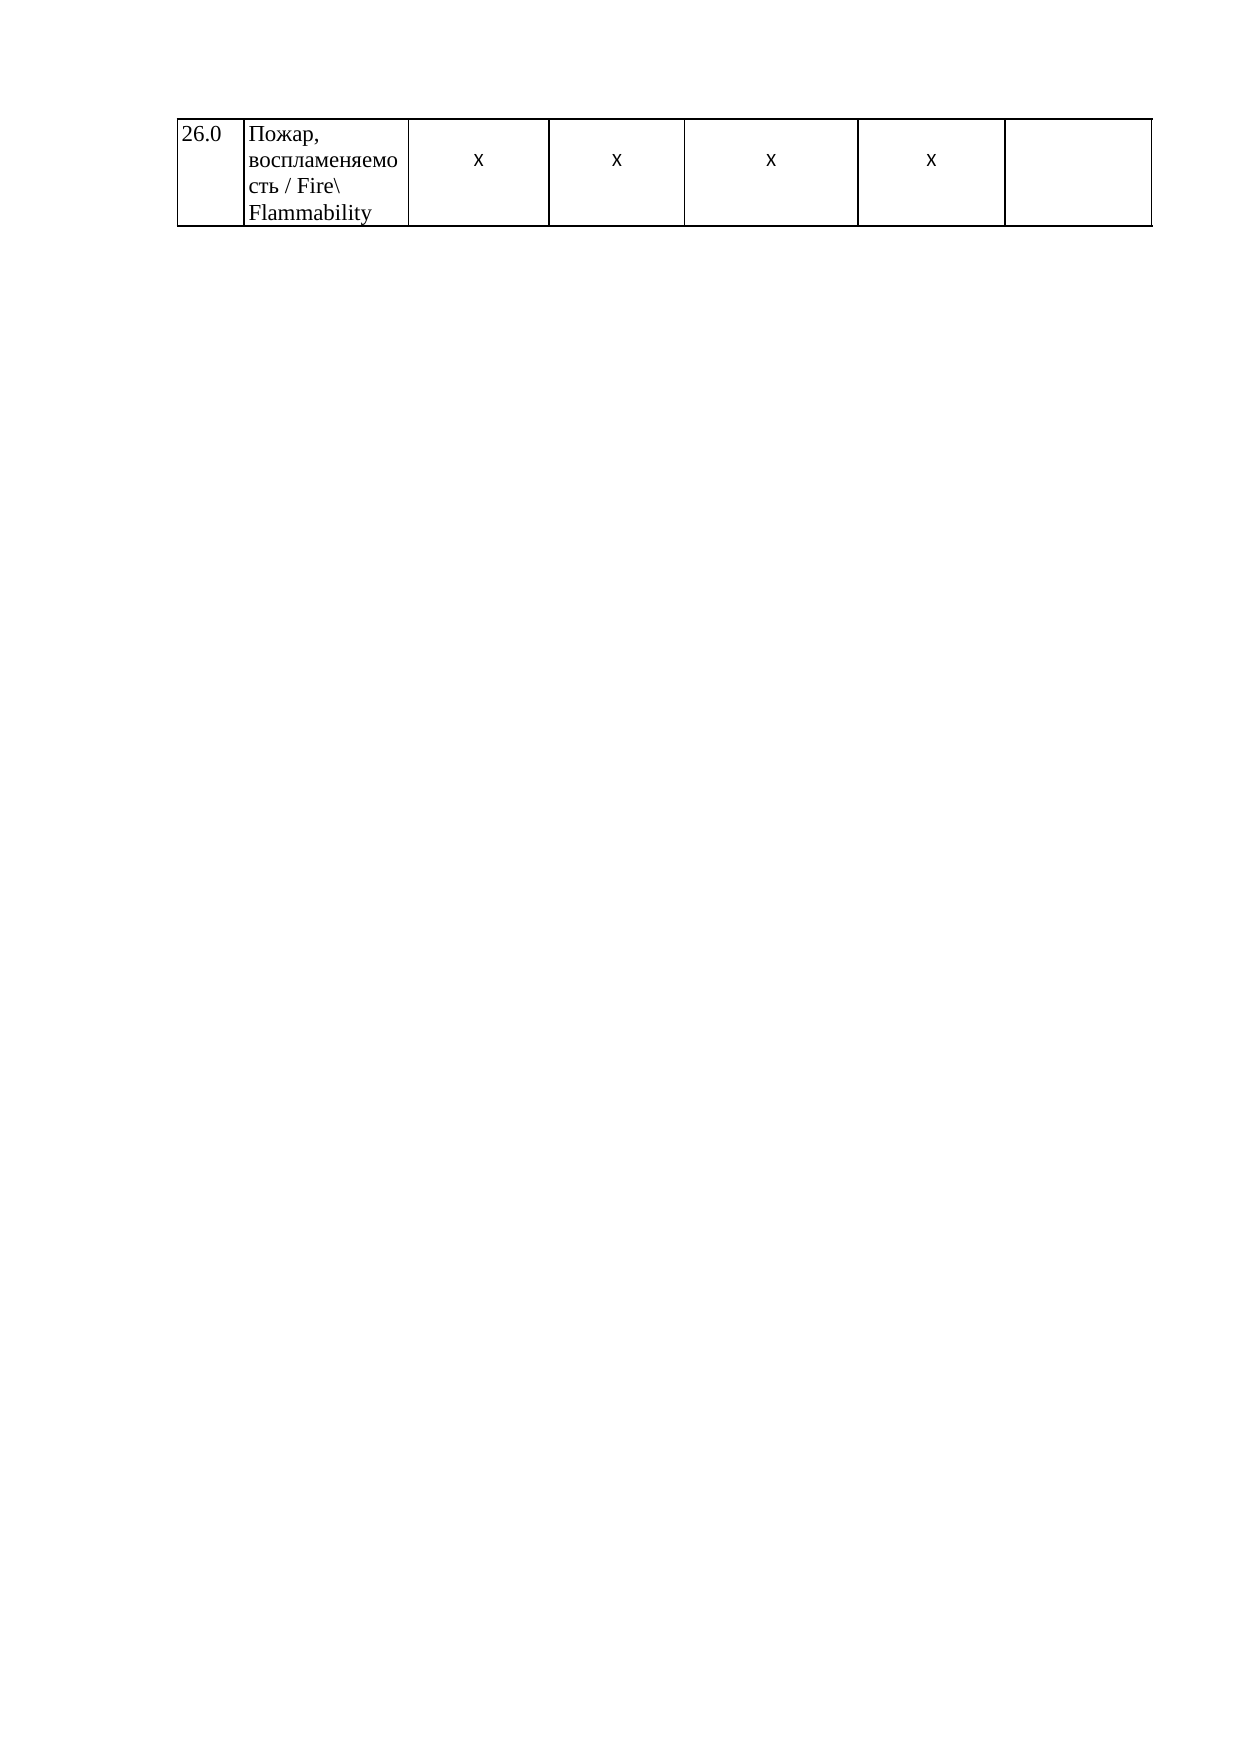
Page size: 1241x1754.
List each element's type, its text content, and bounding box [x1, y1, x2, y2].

table_cell X [685, 120, 857, 225]
table_cell [1006, 120, 1151, 225]
table_cell 26.0 [178, 120, 243, 225]
table_cell Пожар, воспламеняемость / Fire\Flammability [245, 120, 408, 225]
table_cell X [859, 120, 1004, 225]
table_cell X [409, 120, 548, 225]
table_cell X [550, 120, 684, 225]
